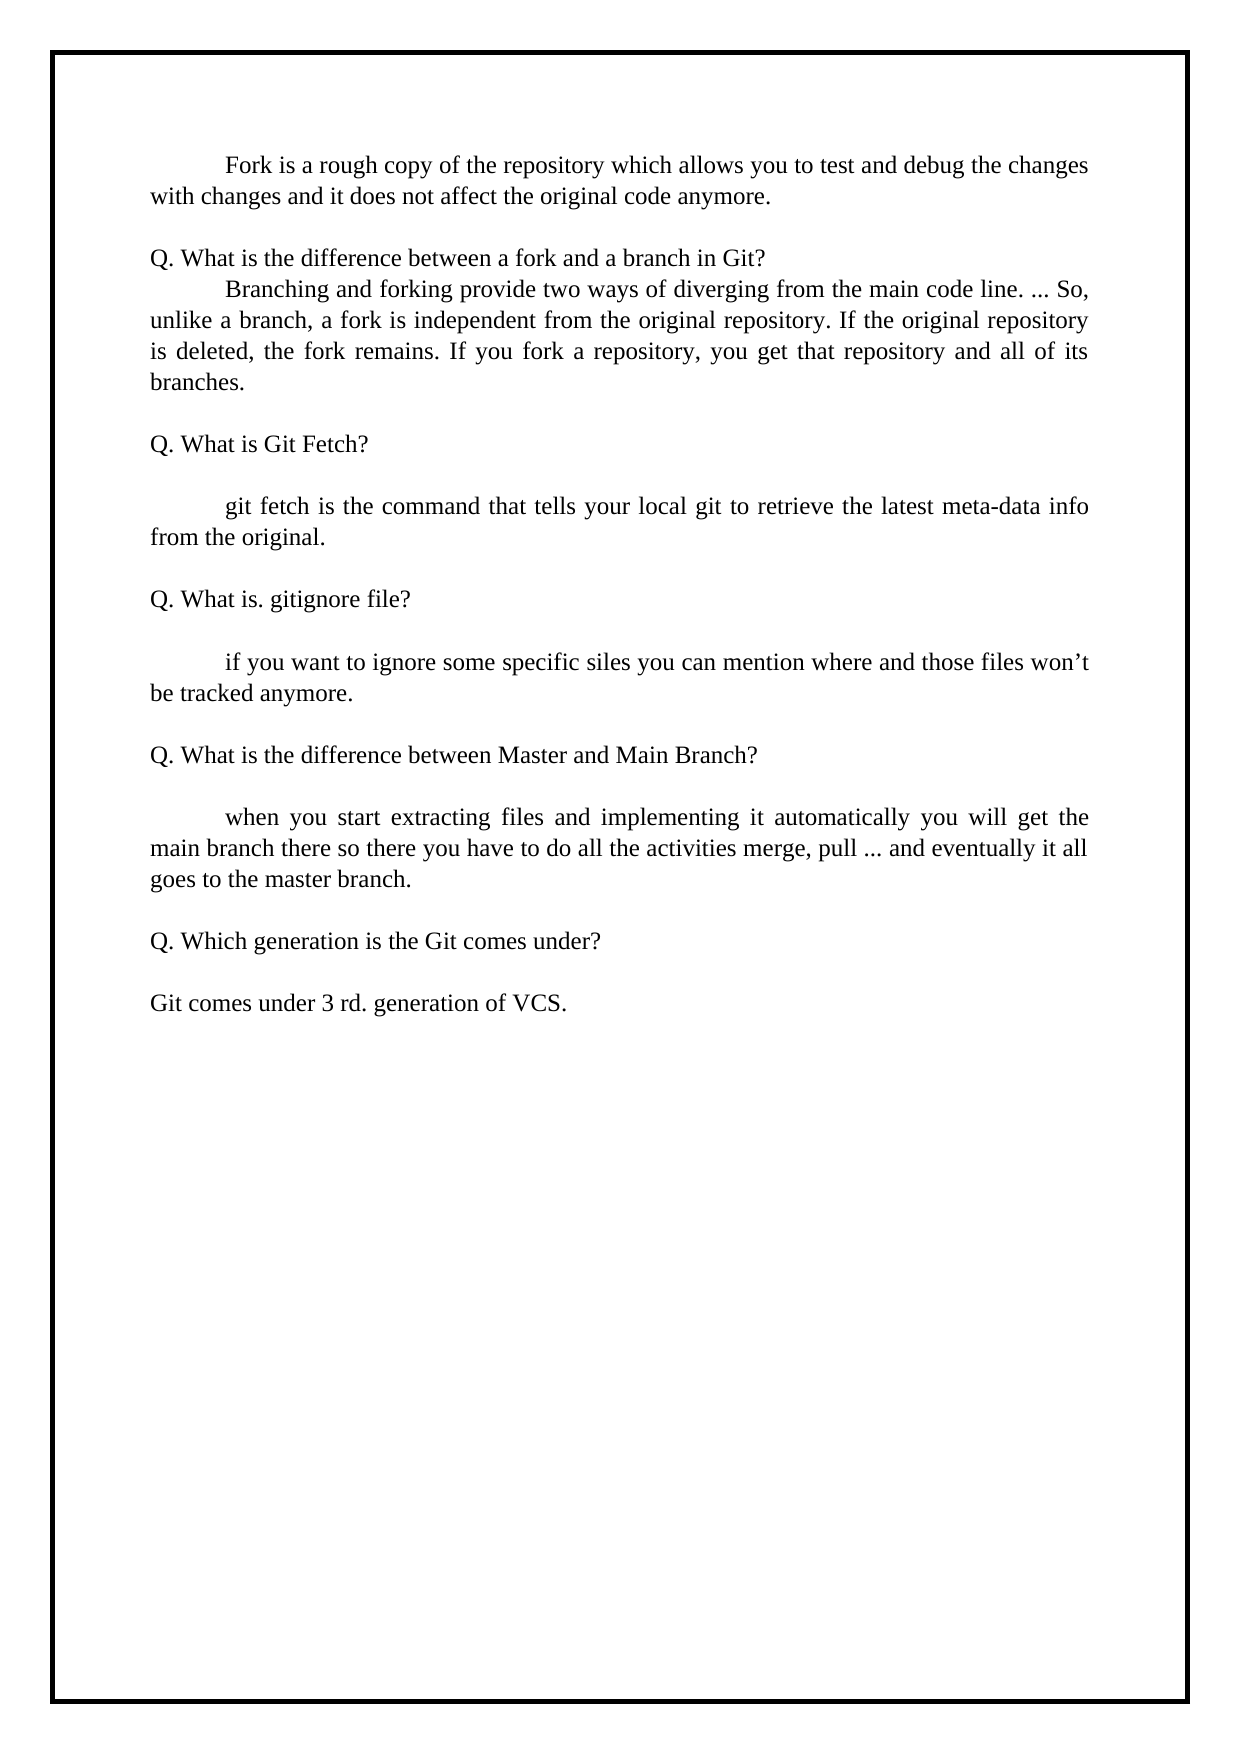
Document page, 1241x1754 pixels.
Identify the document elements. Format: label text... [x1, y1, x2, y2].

text git fetch is the command that tells your local git to retrieve the latest meta-data info from the original. [150, 491, 1090, 551]
text Q. What is. gitignore file? [150, 584, 1090, 613]
text Q. Which generation is the Git comes under? [150, 926, 1090, 955]
text Branching and forking provide two ways of diverging from the main code line. ... So, unlike a branch, a fork is independent from the original repository. If the original repository is deleted, the fork remains. If you fork a repository, you get that repository and all of its branches. [150, 274, 1090, 396]
text Q. What is Git Fetch? [150, 429, 1090, 458]
text if you want to ignore some specific siles you can mention where and those files won’t be tracked anymore. [150, 647, 1090, 706]
text Fork is a rough copy of the repository which allows you to test and debug the changes with changes and it does not affect the original code anymore. [150, 150, 1090, 210]
text Git comes under 3 rd. generation of VCS. [150, 988, 1090, 1017]
text Q. What is the difference between a fork and a branch in Git? [150, 243, 1090, 272]
text Q. What is the difference between Master and Main Branch? [150, 740, 1090, 768]
text when you start extracting files and implementing it automatically you will get the main branch there so there you have to do all the activities merge, pull ... and eventually it all goes to the master branch. [150, 802, 1090, 893]
